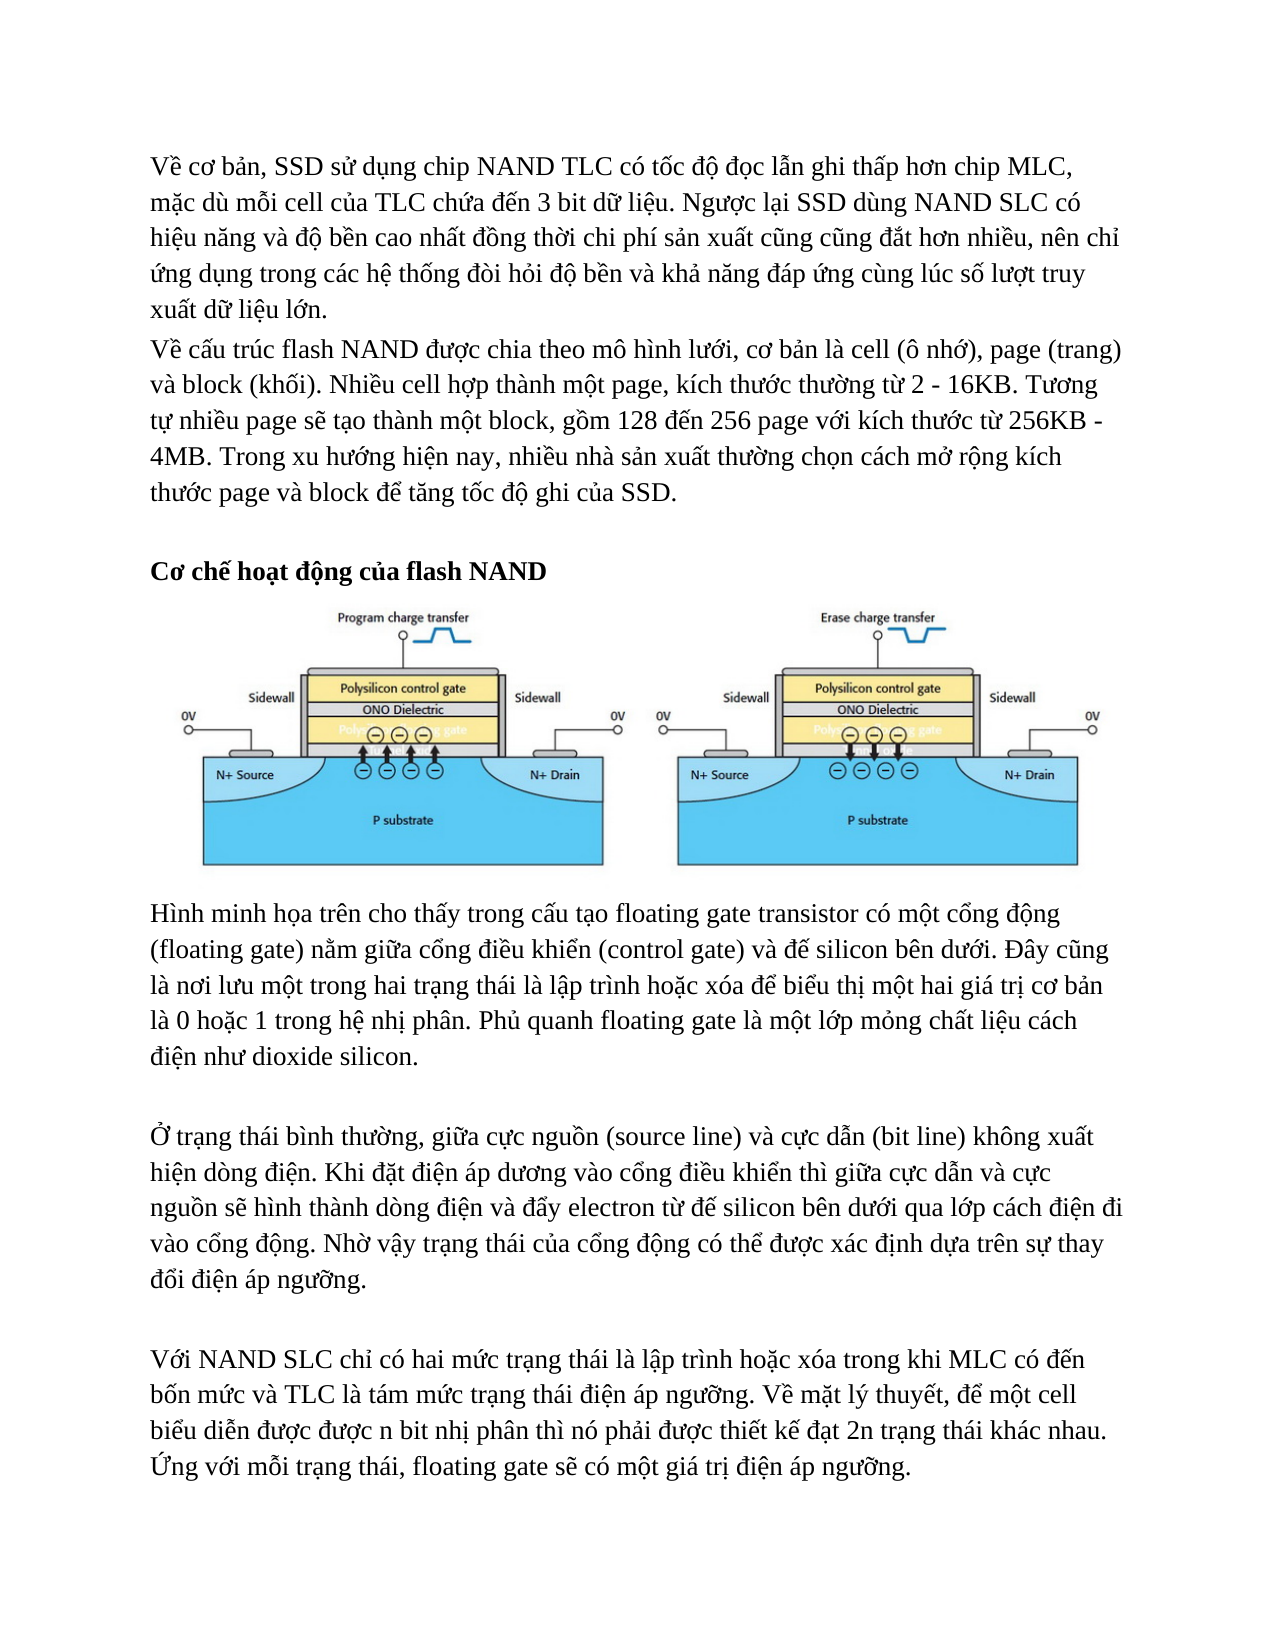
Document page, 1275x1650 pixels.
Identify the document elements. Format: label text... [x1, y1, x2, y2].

text Với NAND SLC chỉ có hai mức trạng thái là lập trình hoặc xóa trong khi MLC có đến bốn mức và TLC là tám mức trạng thái điện áp ngưỡng. Về mặt lý thuyết, để một cell biểu diễn được được n bit nhị phân thì nó phải được thiết kế đạt 2n trạng thái khác nhau. Ứng với mỗi trạng thái, floating gate sẽ có một giá trị điện áp ngưỡng. [150, 1343, 1125, 1481]
picture [150, 595, 1125, 889]
text Về cấu trúc flash NAND được chia theo mô hình lưới, cơ bản là cell (ô nhớ), page (trang) và block (khối). Nhiều cell hợp thành một page, kích thước thường từ 2 - 16KB. Tương tự nhiều page sẽ tạo thành một block, gồm 128 đến 256 page với kích thước từ 256KB - 4MB. Trong xu hướng hiện nay, nhiều nhà sản xuất thường chọn cách mở rộng kích thước page và block để tăng tốc độ ghi của SSD. [150, 333, 1125, 507]
text Cơ chế hoạt động của flash NAND [150, 556, 1125, 587]
text Về cơ bản, SSD sử dụng chip NAND TLC có tốc độ đọc lẫn ghi thấp hơn chip MLC, mặc dù mỗi cell của TLC chứa đến 3 bit dữ liệu. Ngược lại SSD dùng NAND SLC có hiệu năng và độ bền cao nhất đồng thời chi phí sản xuất cũng cũng đắt hơn nhiều, nên chỉ ứng dụng trong các hệ thống đòi hỏi độ bền và khả năng đáp ứng cùng lúc số lượt truy xuất dữ liệu lớn. [150, 150, 1125, 324]
text Ở trạng thái bình thường, giữa cực nguồn (source line) và cực dẫn (bit line) không xuất hiện dòng điện. Khi đặt điện áp dương vào cổng điều khiển thì giữa cực dẫn và cực nguồn sẽ hình thành dòng điện và đẩy electron từ đế silicon bên dưới qua lớp cách điện đi vào cổng động. Nhờ vậy trạng thái của cổng động có thể được xác định dựa trên sự thay đổi điện áp ngưỡng. [150, 1120, 1125, 1294]
text Hình minh họa trên cho thấy trong cấu tạo floating gate transistor có một cổng động (floating gate) nằm giữa cổng điều khiển (control gate) và đế silicon bên dưới. Đây cũng là nơi lưu một trong hai trạng thái là lập trình hoặc xóa để biểu thị một hai giá trị cơ bản là 0 hoặc 1 trong hệ nhị phân. Phủ quanh floating gate là một lớp mỏng chất liệu cách điện như dioxide silicon. [150, 897, 1125, 1071]
